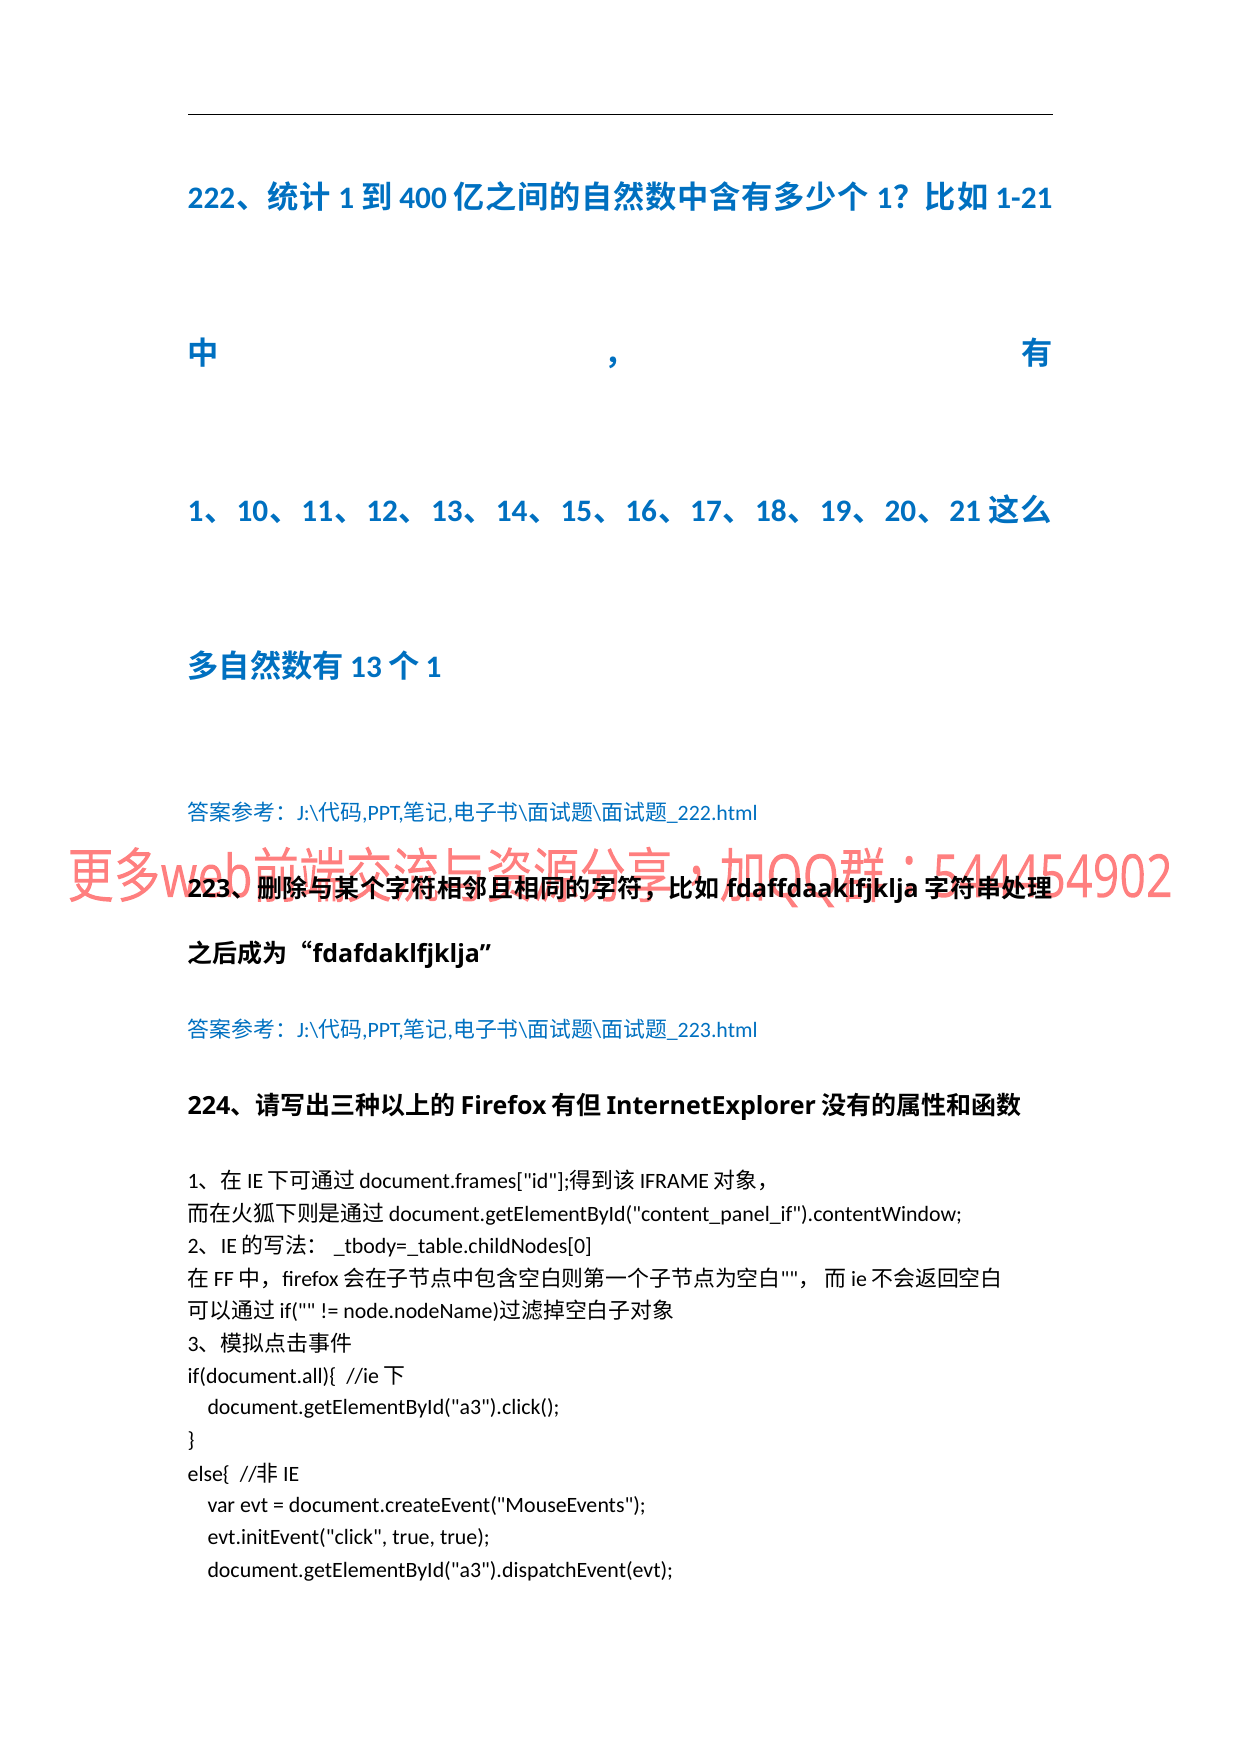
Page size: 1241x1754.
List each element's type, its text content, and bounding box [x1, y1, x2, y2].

text 在FF中，firefox会在子节点中包含空白则第一个子节点为空白""， 而ie不会返回空白 [187, 1261, 1053, 1293]
text document.getElementById("a3").dispatchEvent(evt); [187, 1553, 1053, 1586]
subtitle 224、请写出三种以上的Firefox有但InternetExplorer没有的属性和函数 [187, 1071, 1053, 1136]
subtitle 222、统计1到400亿之间的自然数中含有多少个1？比如1-21中，有1、10、11、12、13、14、15、16、17、18、19、20、21这么多自然数有13个1 [187, 162, 1053, 697]
text 而在火狐下则是通过document.getElementById("content_panel_if").contentWindow; [187, 1196, 1053, 1228]
text document.getElementById("a3").click(); [187, 1391, 1053, 1423]
text 可以通过if("" != node.nodeName)过滤掉空白子对象 [187, 1293, 1053, 1326]
text 1、在IE下可通过document.frames["id"];得到该IFRAME对象， [187, 1163, 1053, 1196]
text else{ //非IE [187, 1456, 1053, 1488]
text evt.initEvent("click", true, true); [187, 1521, 1053, 1553]
subtitle 223、删除与某个字符相邻且相同的字符，比如fdaffdaaklfjklja字符串处理之后成为“fdafdaklfjklja” [187, 854, 1053, 984]
text if(document.all){ //ie下 [187, 1358, 1053, 1391]
text } [187, 1423, 1053, 1456]
text 2、IE的写法： _tbody=_table.childNodes[0] [187, 1228, 1053, 1261]
text 3、模拟点击事件 [187, 1326, 1053, 1358]
text 答案参考：J:\代码,PPT,笔记,电子书\面试题\面试题_223.html [187, 1011, 1053, 1044]
text var evt = document.createEvent("MouseEvents"); [187, 1488, 1053, 1521]
text 答案参考：J:\代码,PPT,笔记,电子书\面试题\面试题_222.html [187, 795, 1053, 827]
